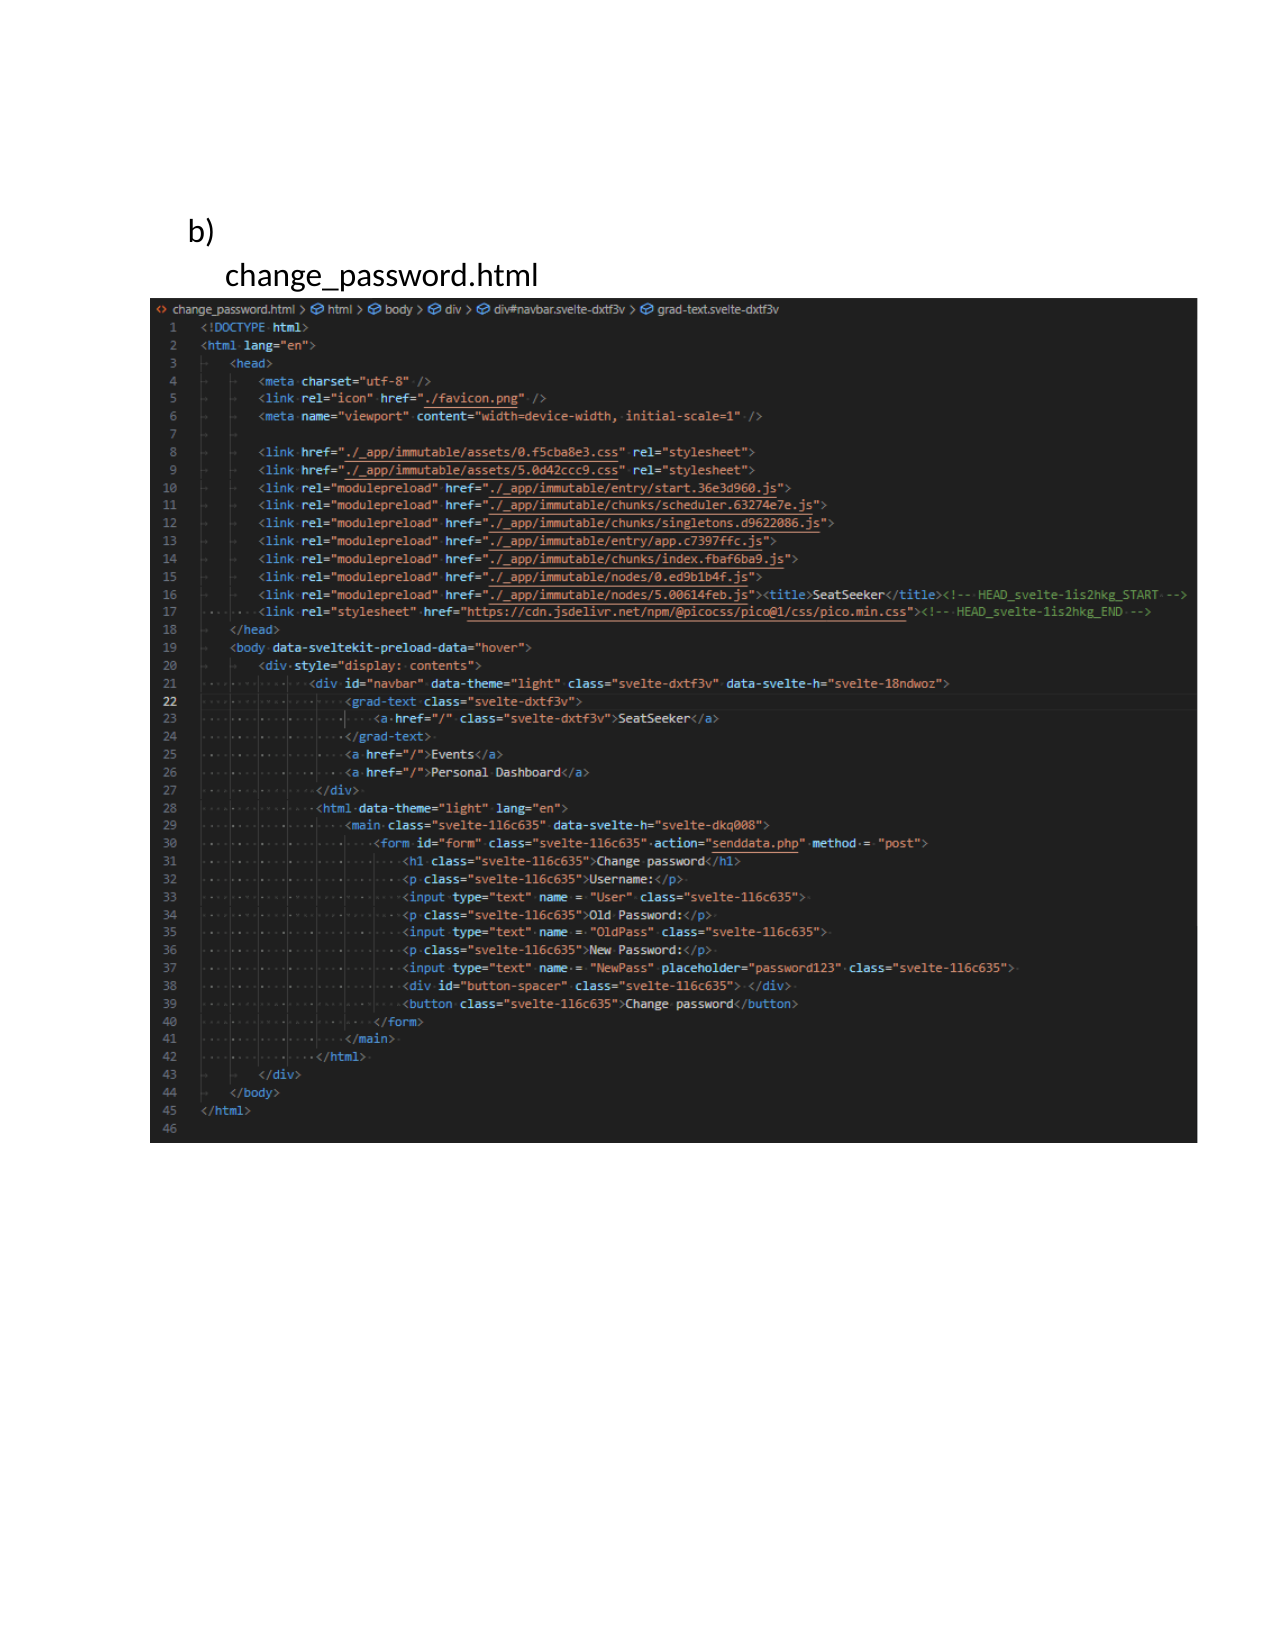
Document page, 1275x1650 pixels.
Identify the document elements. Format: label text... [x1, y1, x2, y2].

picture [150, 298, 1198, 1143]
list change_password.html [225, 254, 1125, 295]
